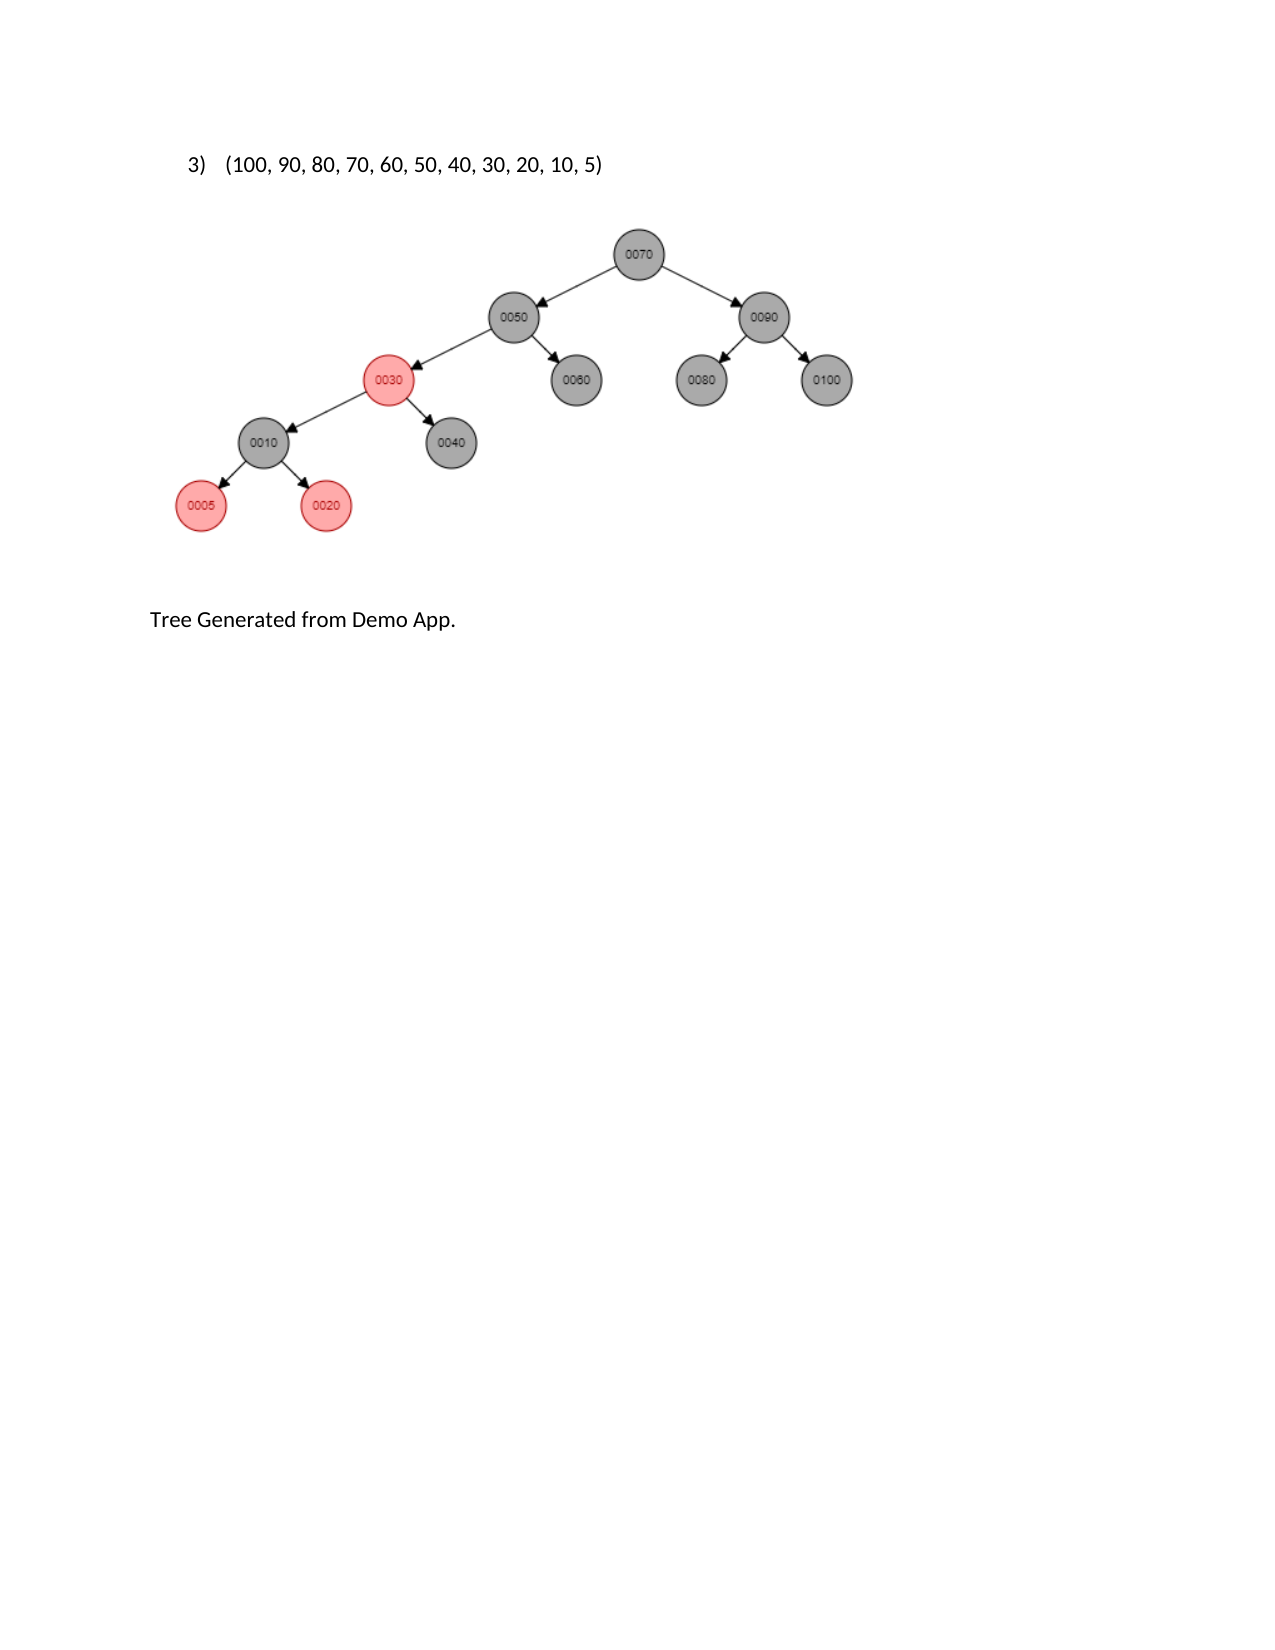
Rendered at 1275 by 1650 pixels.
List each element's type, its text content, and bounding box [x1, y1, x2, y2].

picture [150, 196, 862, 540]
list (100, 90, 80, 70, 60, 50, 40, 30, 20, 10, 5) [187, 150, 1125, 178]
text Tree Generated from Demo App. [150, 605, 1125, 633]
